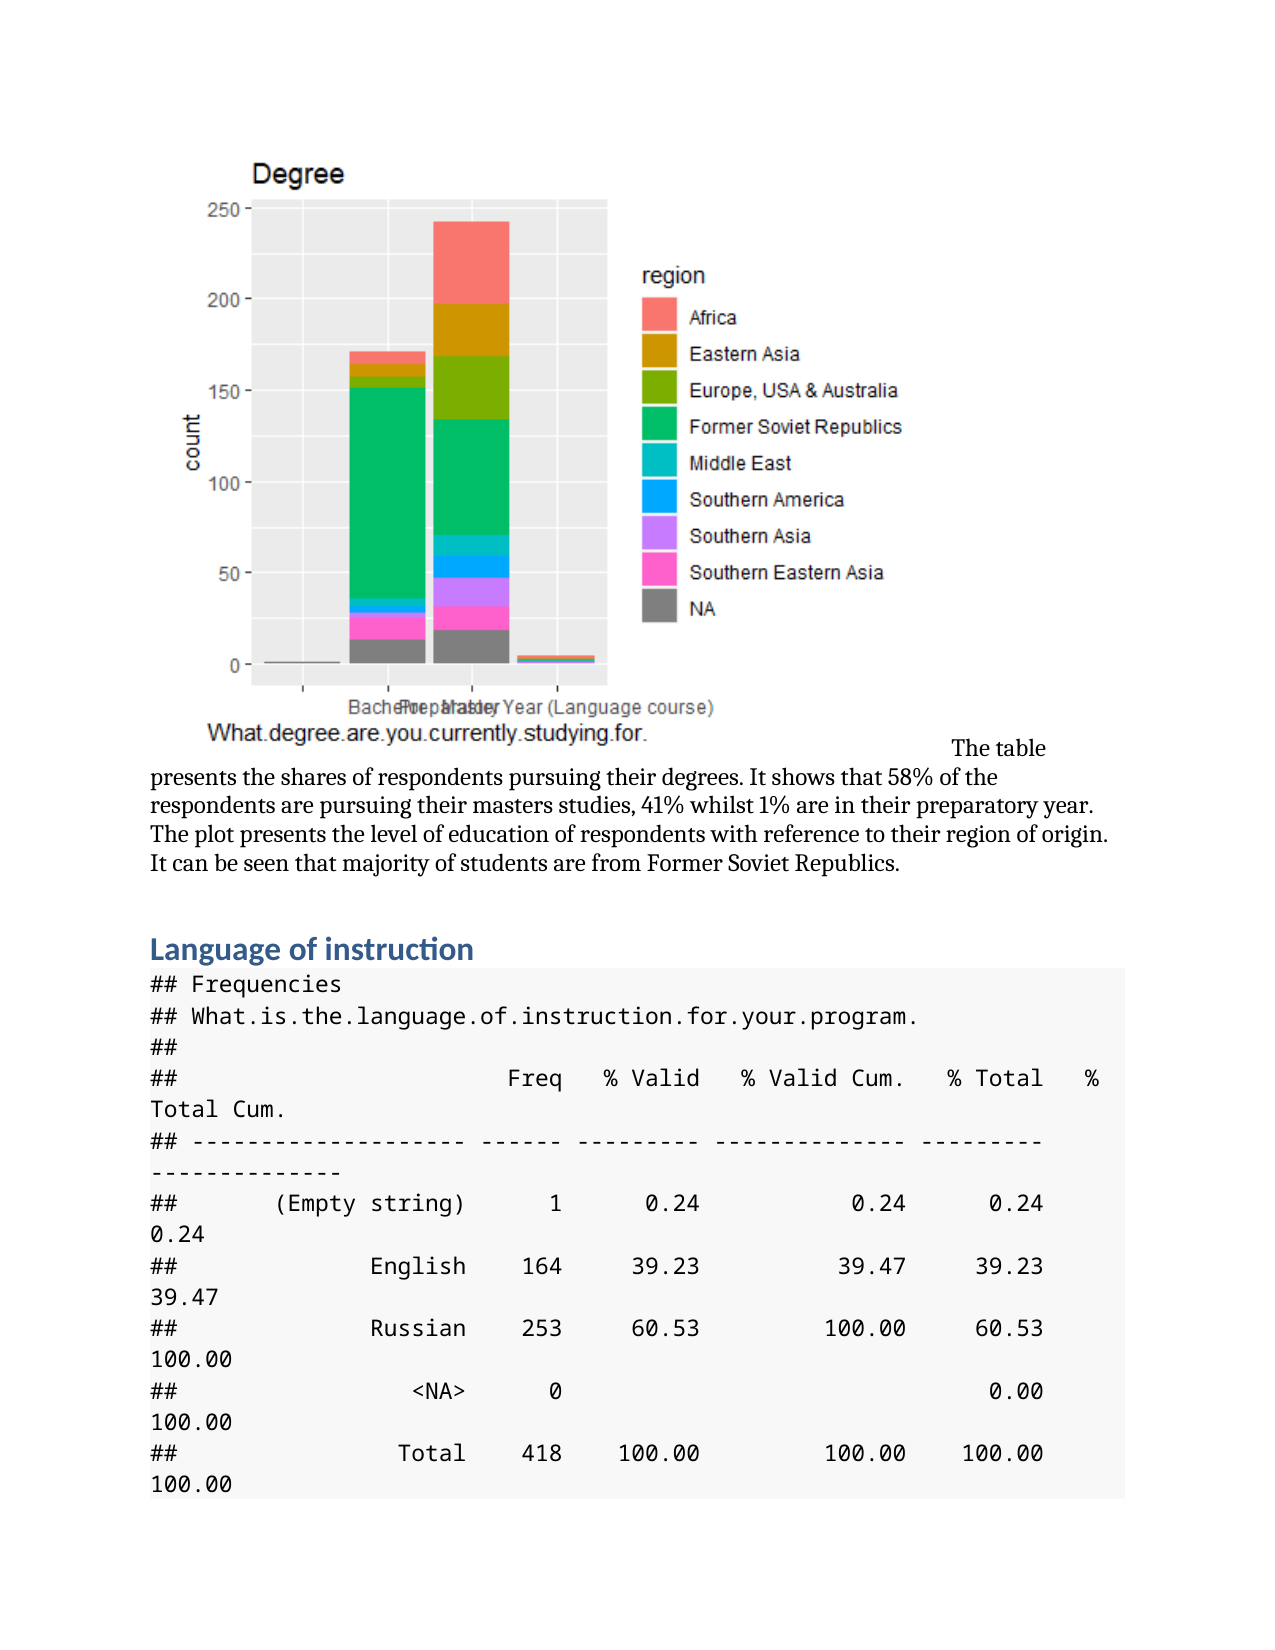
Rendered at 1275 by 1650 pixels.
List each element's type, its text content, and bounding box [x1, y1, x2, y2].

subtitle Language of instruction [150, 928, 1125, 968]
text ## Frequencies ## What.is.the.language.of.instruction.for.your.program. ## ## Freq % Valid % Valid Cum. % Total % Total Cum. ## -------------------- ------ --------- -------------- --------- -------------- ## (Empty string) 1 0.24 0.24 0.24 0.24 ## English 164 39.23 39.47 39.23 39.47 ## Russian 253 60.53 100.00 60.53 100.00 ## <NA> 0 0.00 100.00 ## Total 418 100.00 100.00 100.00 100.00 [150, 968, 1125, 1499]
picture [168, 150, 927, 757]
